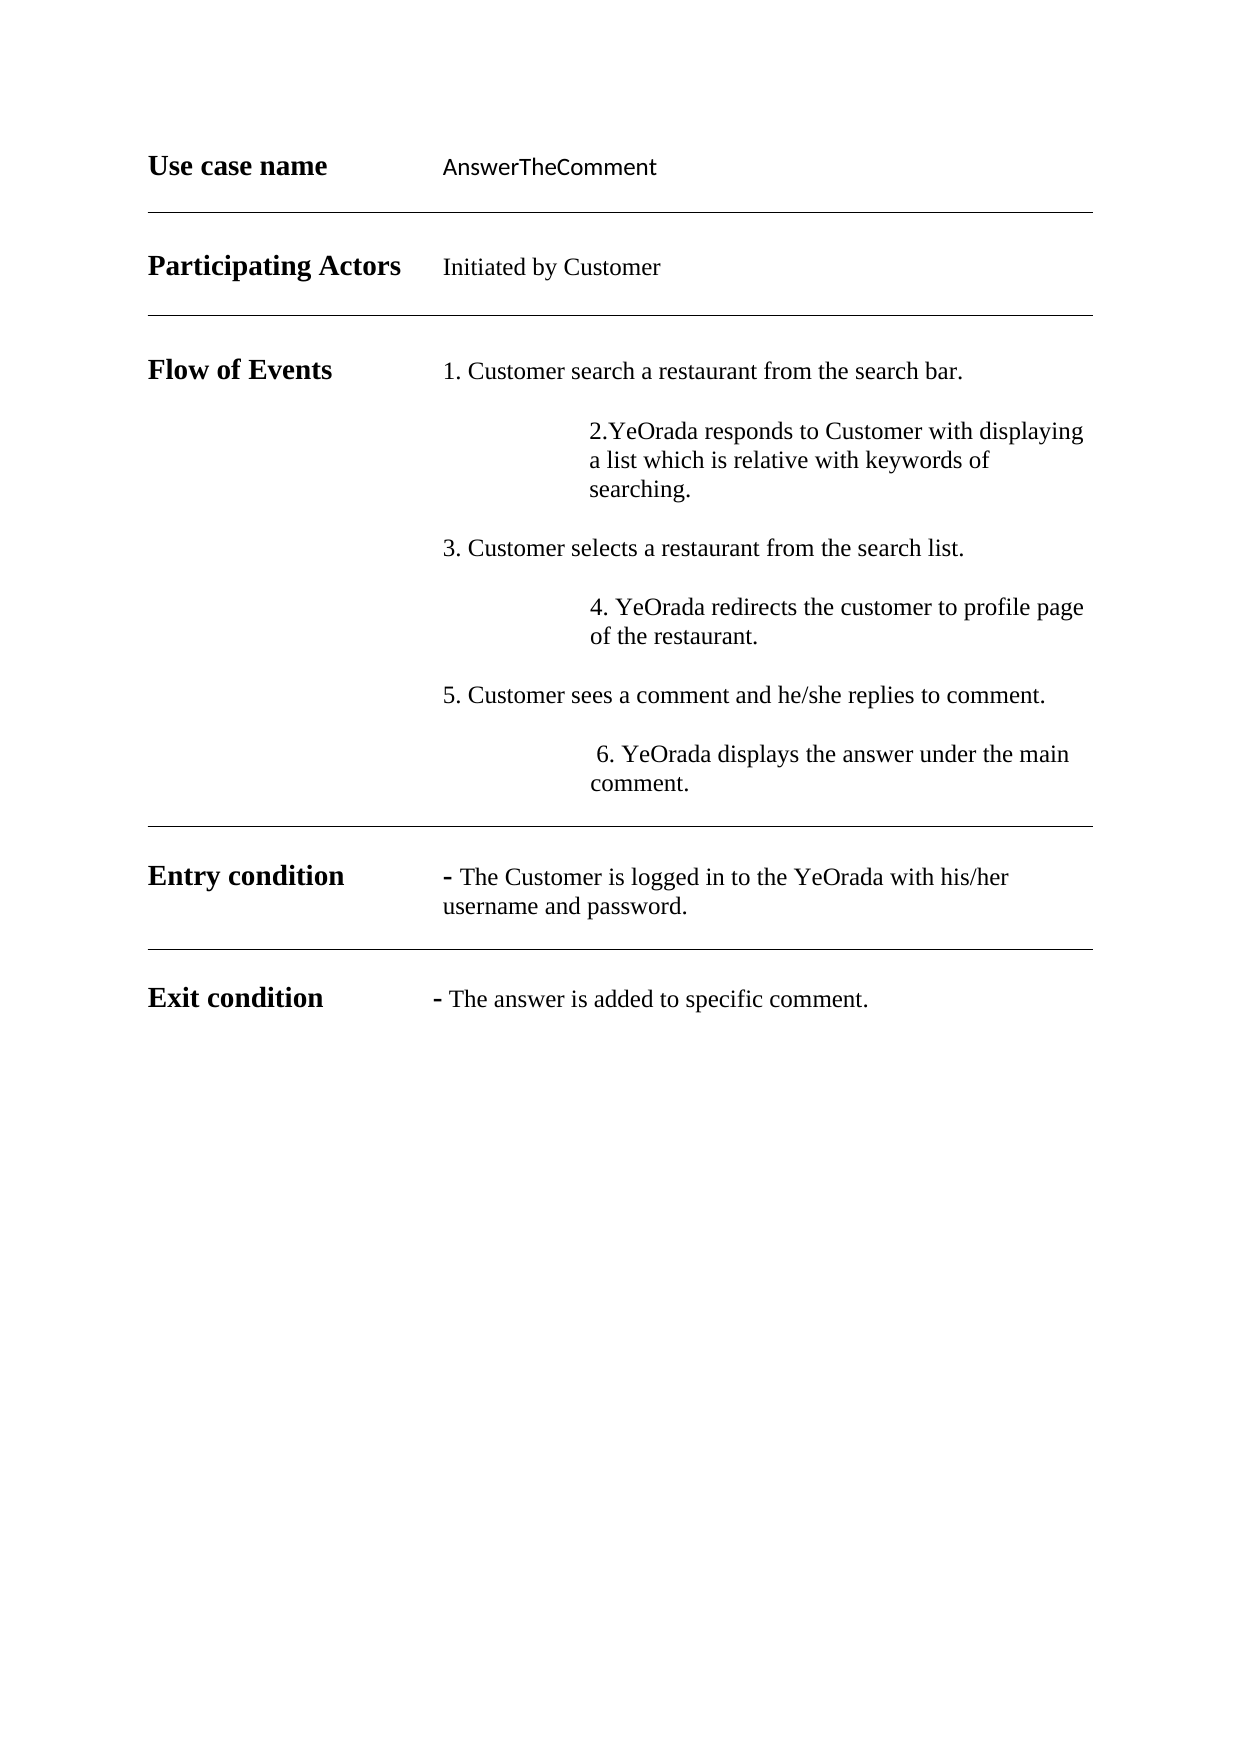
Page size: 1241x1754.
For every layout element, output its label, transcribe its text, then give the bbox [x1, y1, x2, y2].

text Exit condition - The answer is added to specific comment. [148, 981, 1093, 1014]
text Participating Actors Initiated by Customer [148, 248, 1093, 282]
text 2.YeOrada responds to Customer with displaying a list which is relative with keywords of searching. [589, 416, 1093, 502]
text 5. Customer sees a comment and he/she replies to comment. [148, 680, 1093, 709]
text 4. YeOrada redirects the customer to profile page of the restaurant. [590, 592, 1093, 650]
text 6. YeOrada displays the answer under the main comment. [590, 739, 1093, 797]
text Entry condition - The Customer is logged in to the YeOrada with his/her username and password. [148, 858, 1093, 920]
text 3. Customer selects a restaurant from the search list. [369, 533, 1093, 562]
text Use case name AnswerTheComment [148, 148, 1093, 181]
text Flow of Events 1. Customer search a restaurant from the search bar. [148, 352, 1093, 386]
